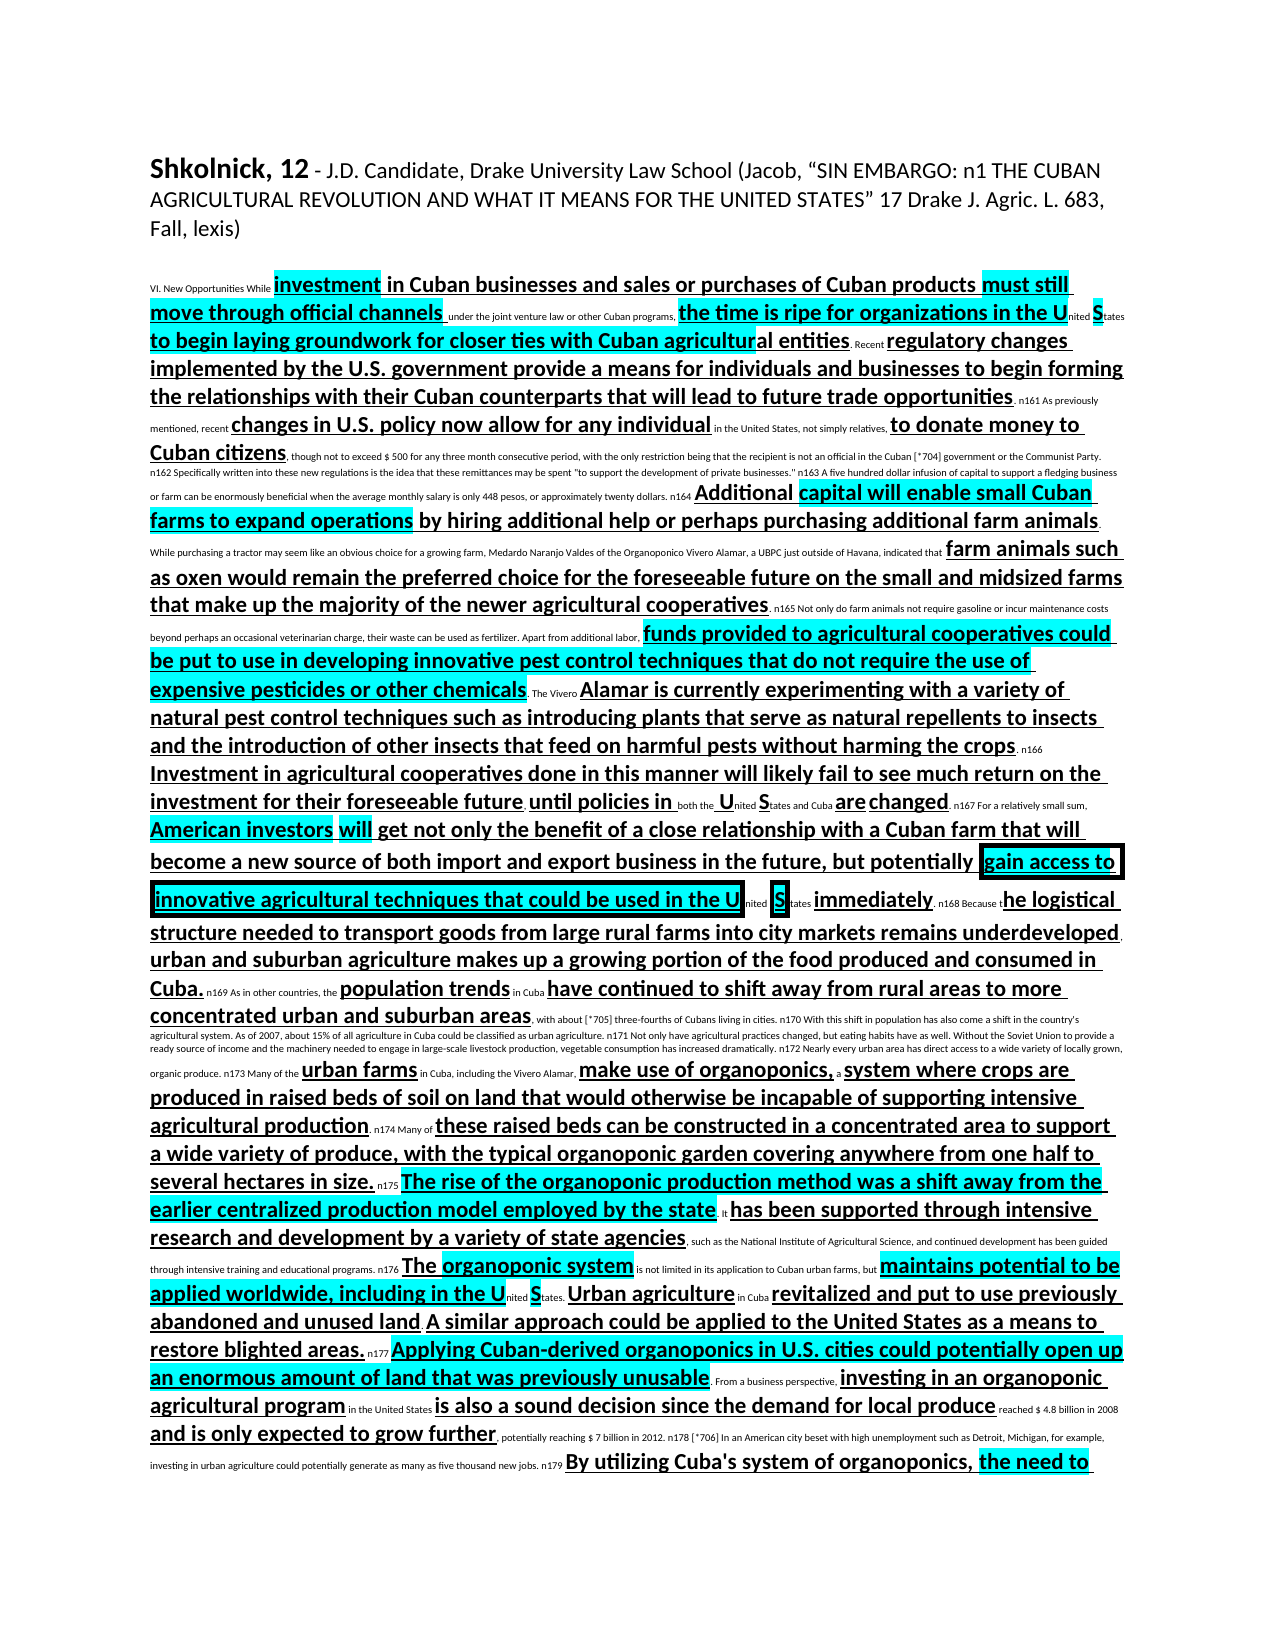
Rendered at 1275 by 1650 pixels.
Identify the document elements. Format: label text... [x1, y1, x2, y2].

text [150, 873, 1125, 1475]
text Shkolnick, 12 - J.D. Candidate, Drake University Law School (Jacob, “SIN EMBARGO: n1 THE CUBAN AGRICULTURAL REVOLUTION AND WHAT IT MEANS FOR THE UNITED STATES” 17 Drake J. Agric. L. 683, Fall, lexis) [150, 150, 1125, 242]
